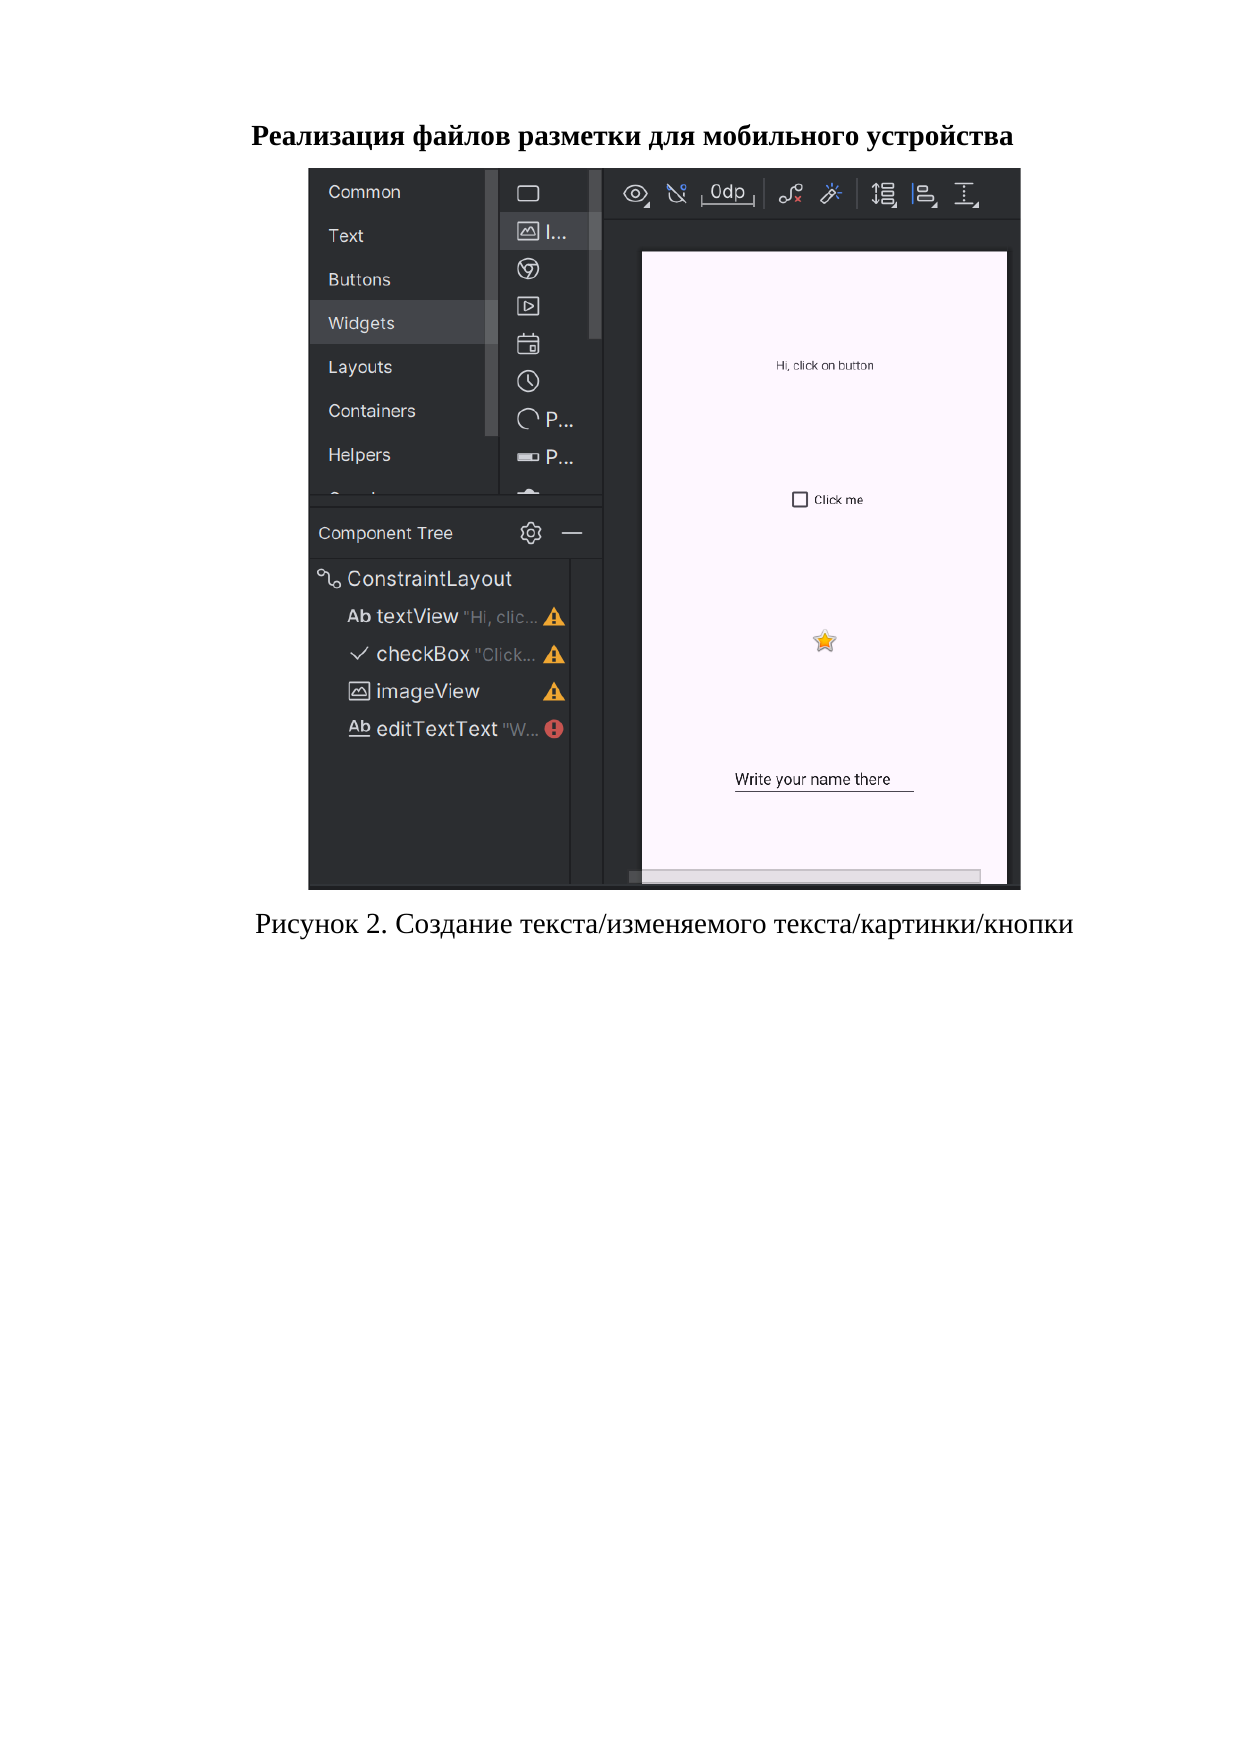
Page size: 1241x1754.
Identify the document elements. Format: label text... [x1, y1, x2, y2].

picture [308, 168, 1021, 890]
text Рисунок 2. Создание текста/изменяемого текста/картинки/кнопки [177, 907, 1152, 940]
subtitle Реализация файлов разметки для мобильного устройства [177, 118, 1152, 152]
